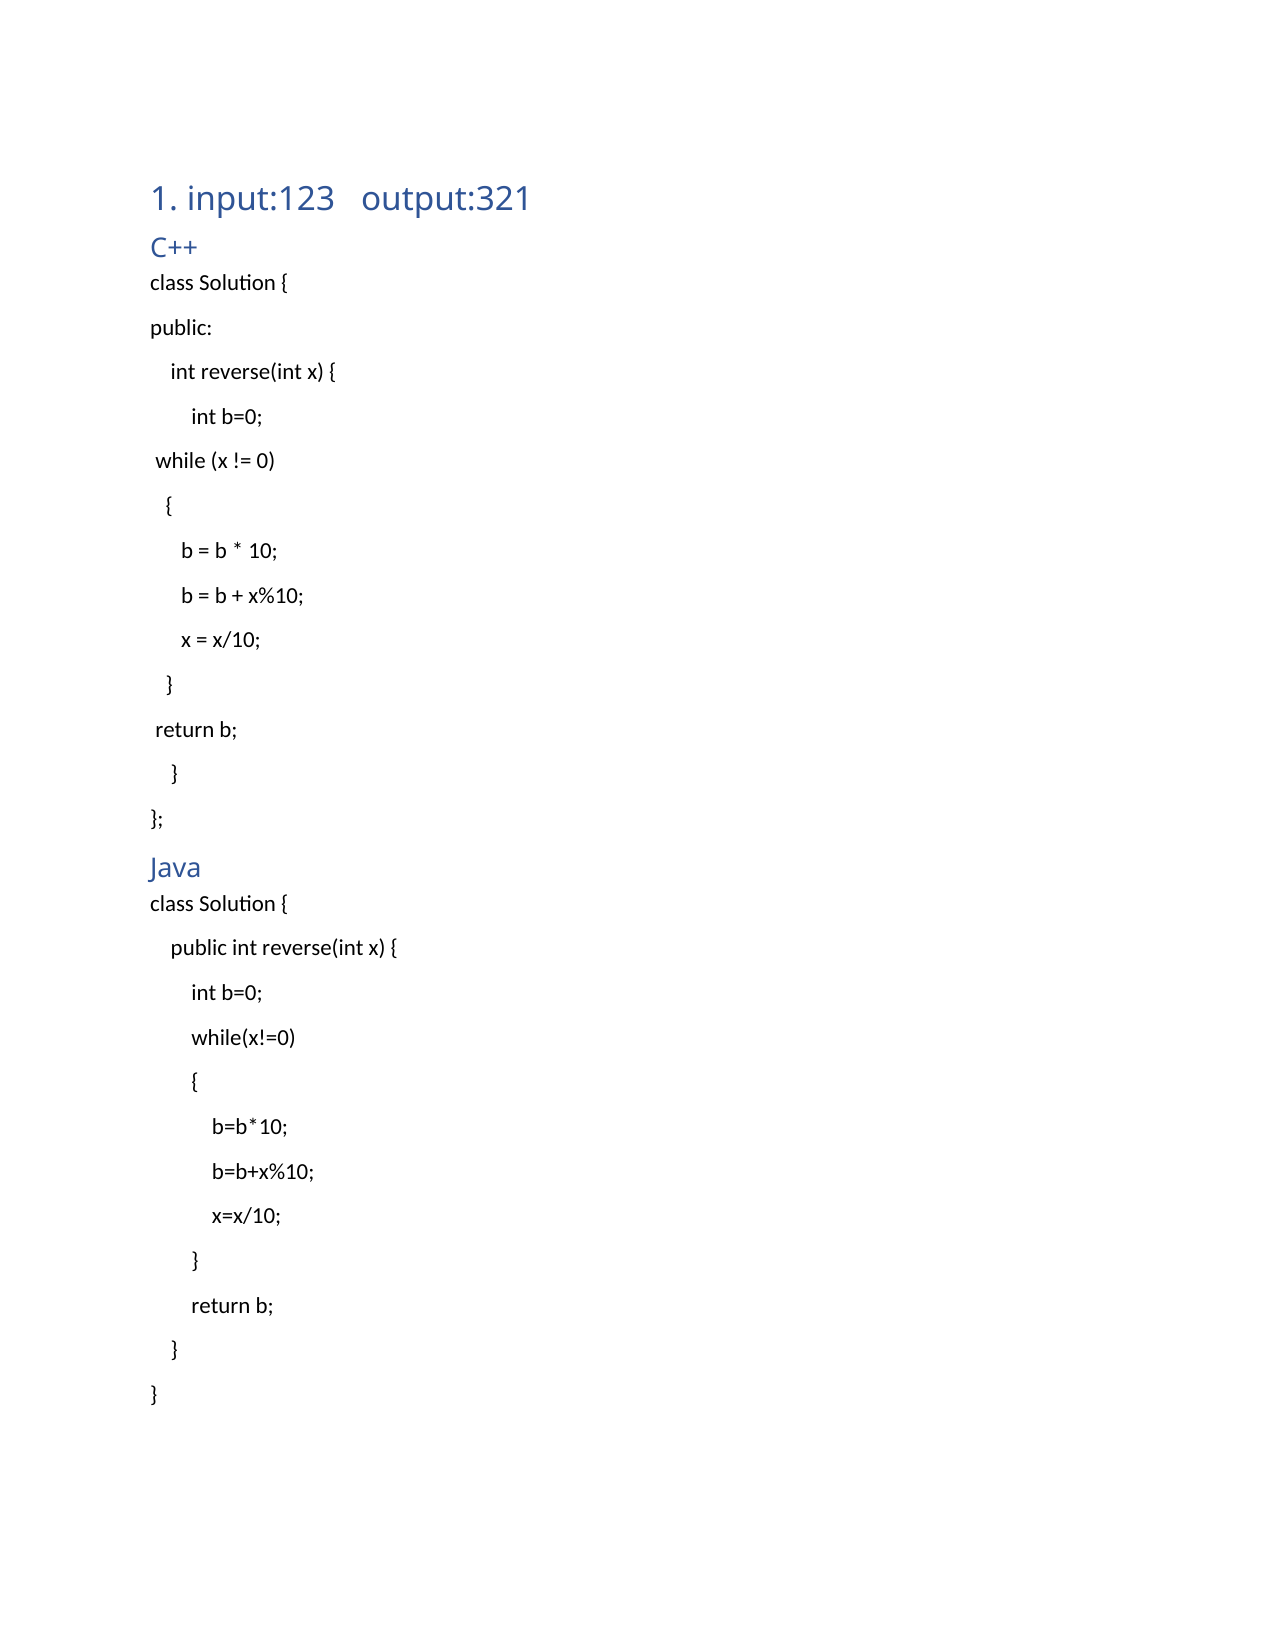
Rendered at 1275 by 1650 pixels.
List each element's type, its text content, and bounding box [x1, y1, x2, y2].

text } [150, 670, 1125, 698]
text } [150, 1246, 1125, 1274]
text int b=0; [150, 978, 1125, 1006]
text int reverse(int x) { [150, 357, 1125, 385]
text public: [150, 313, 1125, 341]
text int b=0; [150, 402, 1125, 430]
text class Solution { [150, 889, 1125, 917]
text } [150, 1380, 1125, 1408]
text b = b + x%10; [150, 581, 1125, 609]
text } [150, 1336, 1125, 1363]
text while(x!=0) [150, 1023, 1125, 1051]
text { [150, 491, 1125, 519]
subtitle Java [150, 849, 1125, 886]
text return b; [150, 715, 1125, 743]
text { [150, 1067, 1125, 1095]
text class Solution { [150, 268, 1125, 296]
text } [150, 759, 1125, 787]
text b=b+x%10; [150, 1157, 1125, 1185]
text while (x != 0) [150, 447, 1125, 475]
text x=x/10; [150, 1201, 1125, 1229]
text }; [150, 804, 1125, 832]
text x = x/10; [150, 625, 1125, 653]
text b=b*10; [150, 1112, 1125, 1140]
subtitle C++ [150, 228, 1125, 265]
subtitle 1. input:123 output:321 [150, 175, 1125, 220]
text public int reverse(int x) { [150, 933, 1125, 961]
text return b; [150, 1291, 1125, 1319]
text b = b * 10; [150, 536, 1125, 564]
